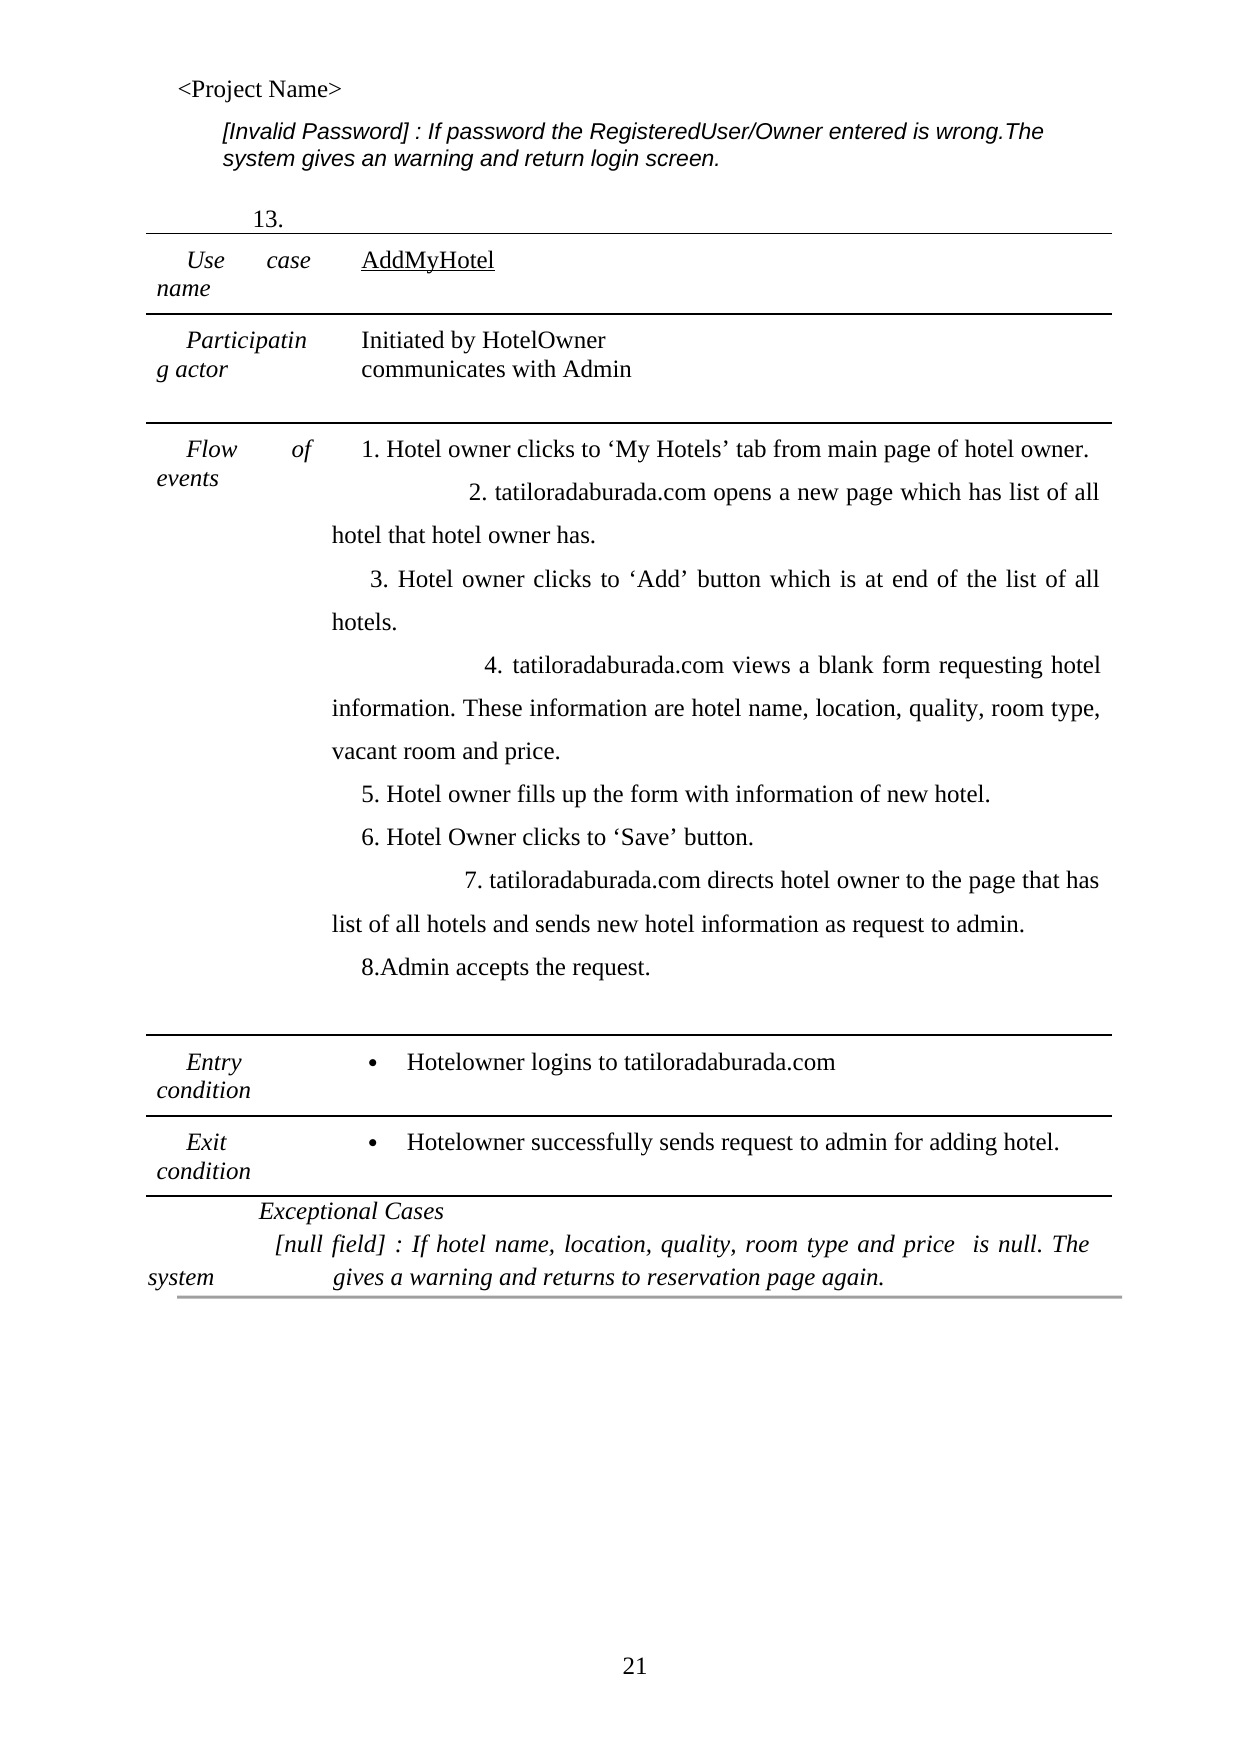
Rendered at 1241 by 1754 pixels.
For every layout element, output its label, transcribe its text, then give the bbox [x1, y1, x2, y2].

text [Invalid Password] : If password the RegisteredUser/Owner entered is wrong.The system gives an warning and return login screen. [223, 118, 1093, 171]
text 13. [223, 204, 1093, 233]
table_cell Exit condition [146, 1117, 321, 1195]
text [null field] : If hotel name, location, quality, room type and price is null. The system gives a warning and returns to reservation page again. [148, 1229, 1093, 1291]
table_header Use case name [146, 234, 321, 313]
table_cell Initiated by HotelOwner communicates with Admin [321, 315, 1112, 422]
table_cell Entry condition [146, 1036, 321, 1114]
table_cell Flow of events [146, 424, 321, 1034]
table_cell Hotelowner successfully sends request to admin for adding hotel. [321, 1117, 1112, 1195]
table_header AddMyHotel [321, 234, 1112, 313]
text Exceptional Cases [223, 1197, 1093, 1225]
table_cell 1. Hotel owner clicks to ‘My Hotels’ tab from main page of hotel owner. 2. tatiloradaburada.com opens a new page which has list of all hotel that hotel owner has. 3. Hotel owner clicks to ‘Add’ button which is at end of the list of all hotels. 4. tatiloradaburada.com views a blank form requesting hotel information. These information are hotel name, location, quality, room type, vacant room and price. 5. Hotel owner fills up the form with information of new hotel. 6. Hotel Owner clicks to ‘Save’ button. 7. tatiloradaburada.com directs hotel owner to the page that has list of all hotels and sends new hotel information as request to admin. 8.Admin accepts the request. [321, 424, 1112, 1034]
table_cell Participating actor [146, 315, 321, 422]
table_cell Hotelowner logins to tatiloradaburada.com [321, 1036, 1112, 1114]
